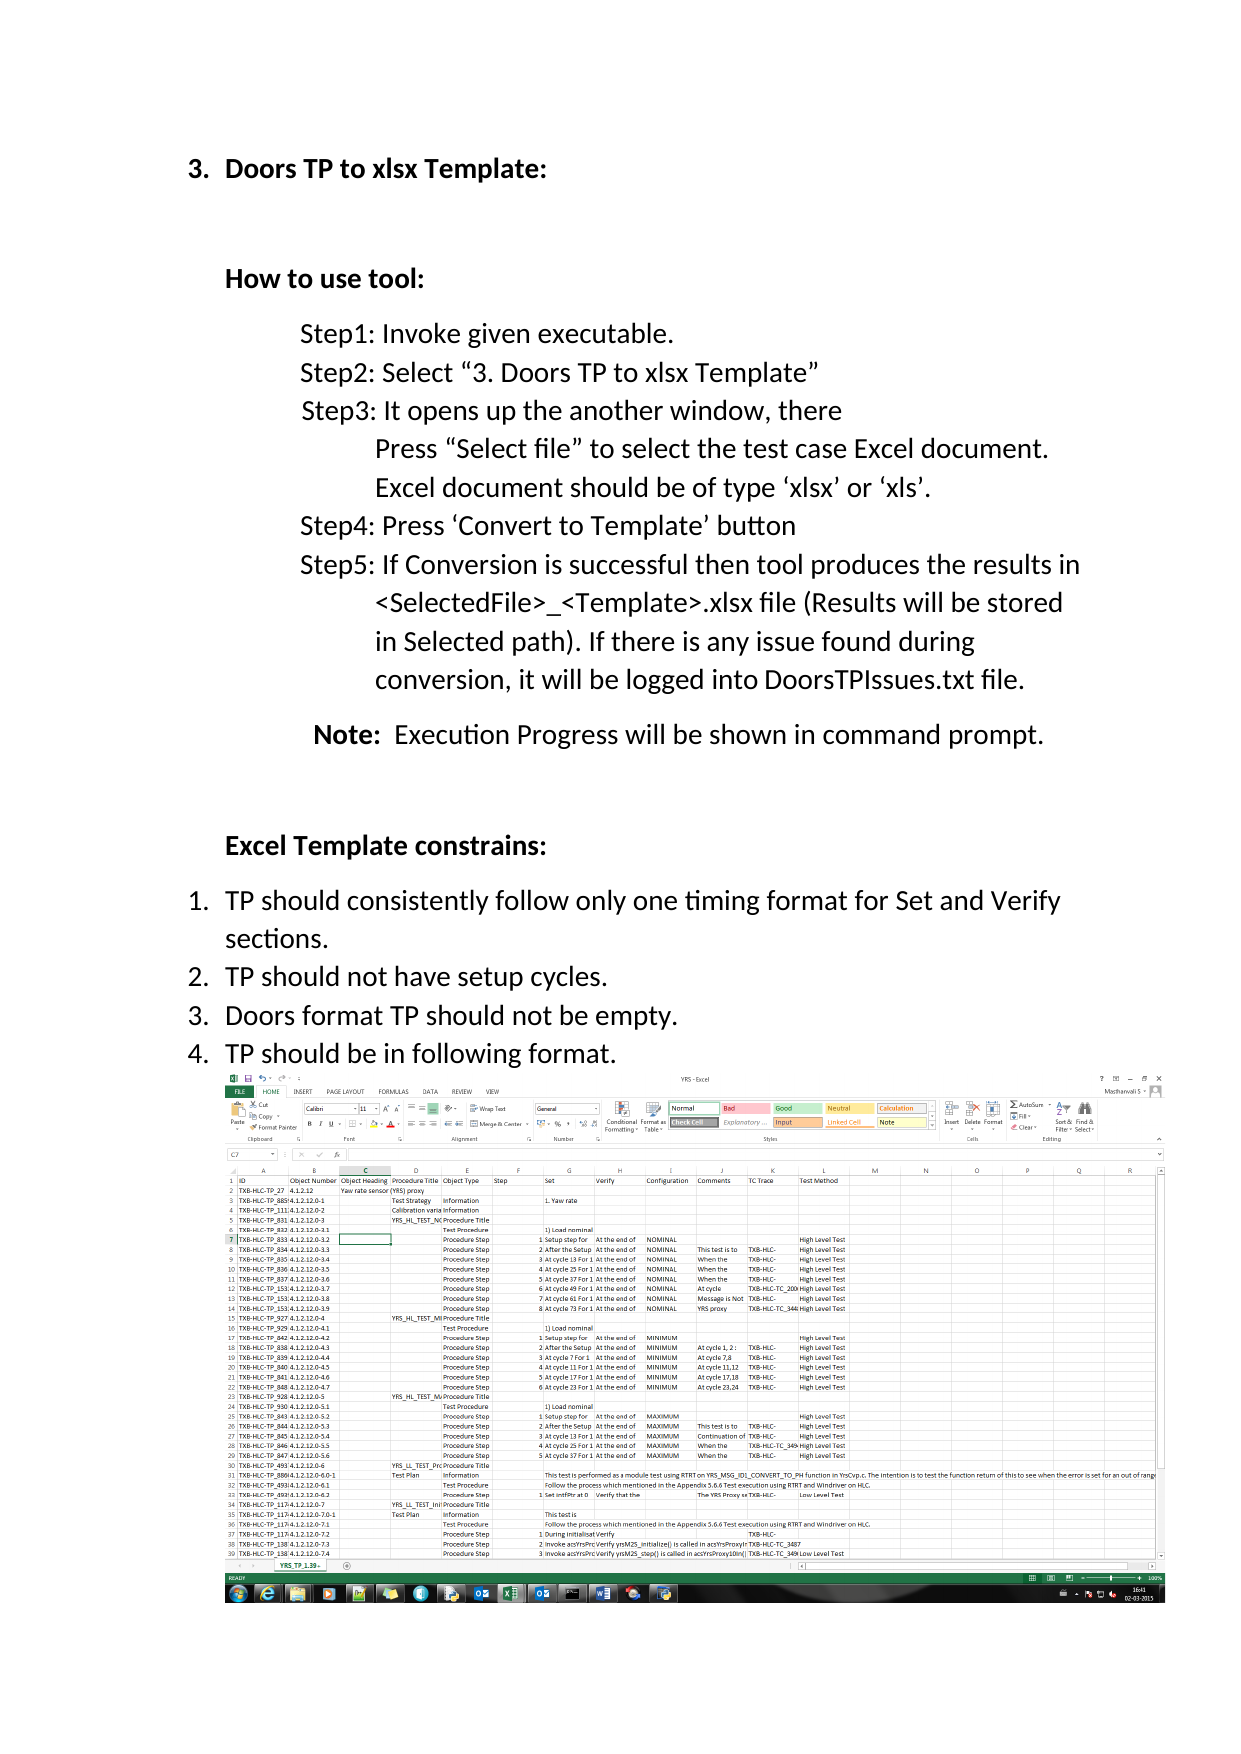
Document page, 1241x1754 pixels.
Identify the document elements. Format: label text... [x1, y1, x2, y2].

text Excel document should be of type ‘xlsx’ or ‘xls’. [375, 469, 1090, 505]
text Excel Template constrains: [150, 827, 1090, 862]
list Doors TP to xlsx Template: [187, 150, 1090, 186]
list Step5: If Conversion is successful then tool produces the results in [225, 546, 1090, 582]
text How to use tool: [150, 260, 1090, 296]
text Press “Select file” to select the test case Excel document. [300, 431, 1090, 466]
list TP should be in following format. [187, 1035, 1090, 1071]
list Doors format TP should not be empty. [187, 997, 1090, 1033]
list Step1: Invoke given executable. [225, 315, 1090, 351]
list TP should not have setup cycles. [187, 958, 1090, 994]
text Step3: It opens up the another window, there [150, 392, 1090, 428]
picture [225, 1073, 1166, 1603]
list Step4: Press ‘Convert to Template’ button [225, 507, 1090, 543]
list TP should consistently follow only one timing format for Set and Verify sections. [187, 882, 1090, 956]
list <SelectedFile>_<Template>.xlsx file (Results will be stored in Selected path). If there is any issue found during conversion, it will be logged into DoorsTPIssues.txt file. [375, 584, 1090, 697]
text Note: Execution Progress will be shown in command prompt. [225, 716, 1090, 752]
list Step2: Select “3. Doors TP to xlsx Template” [225, 354, 1090, 389]
